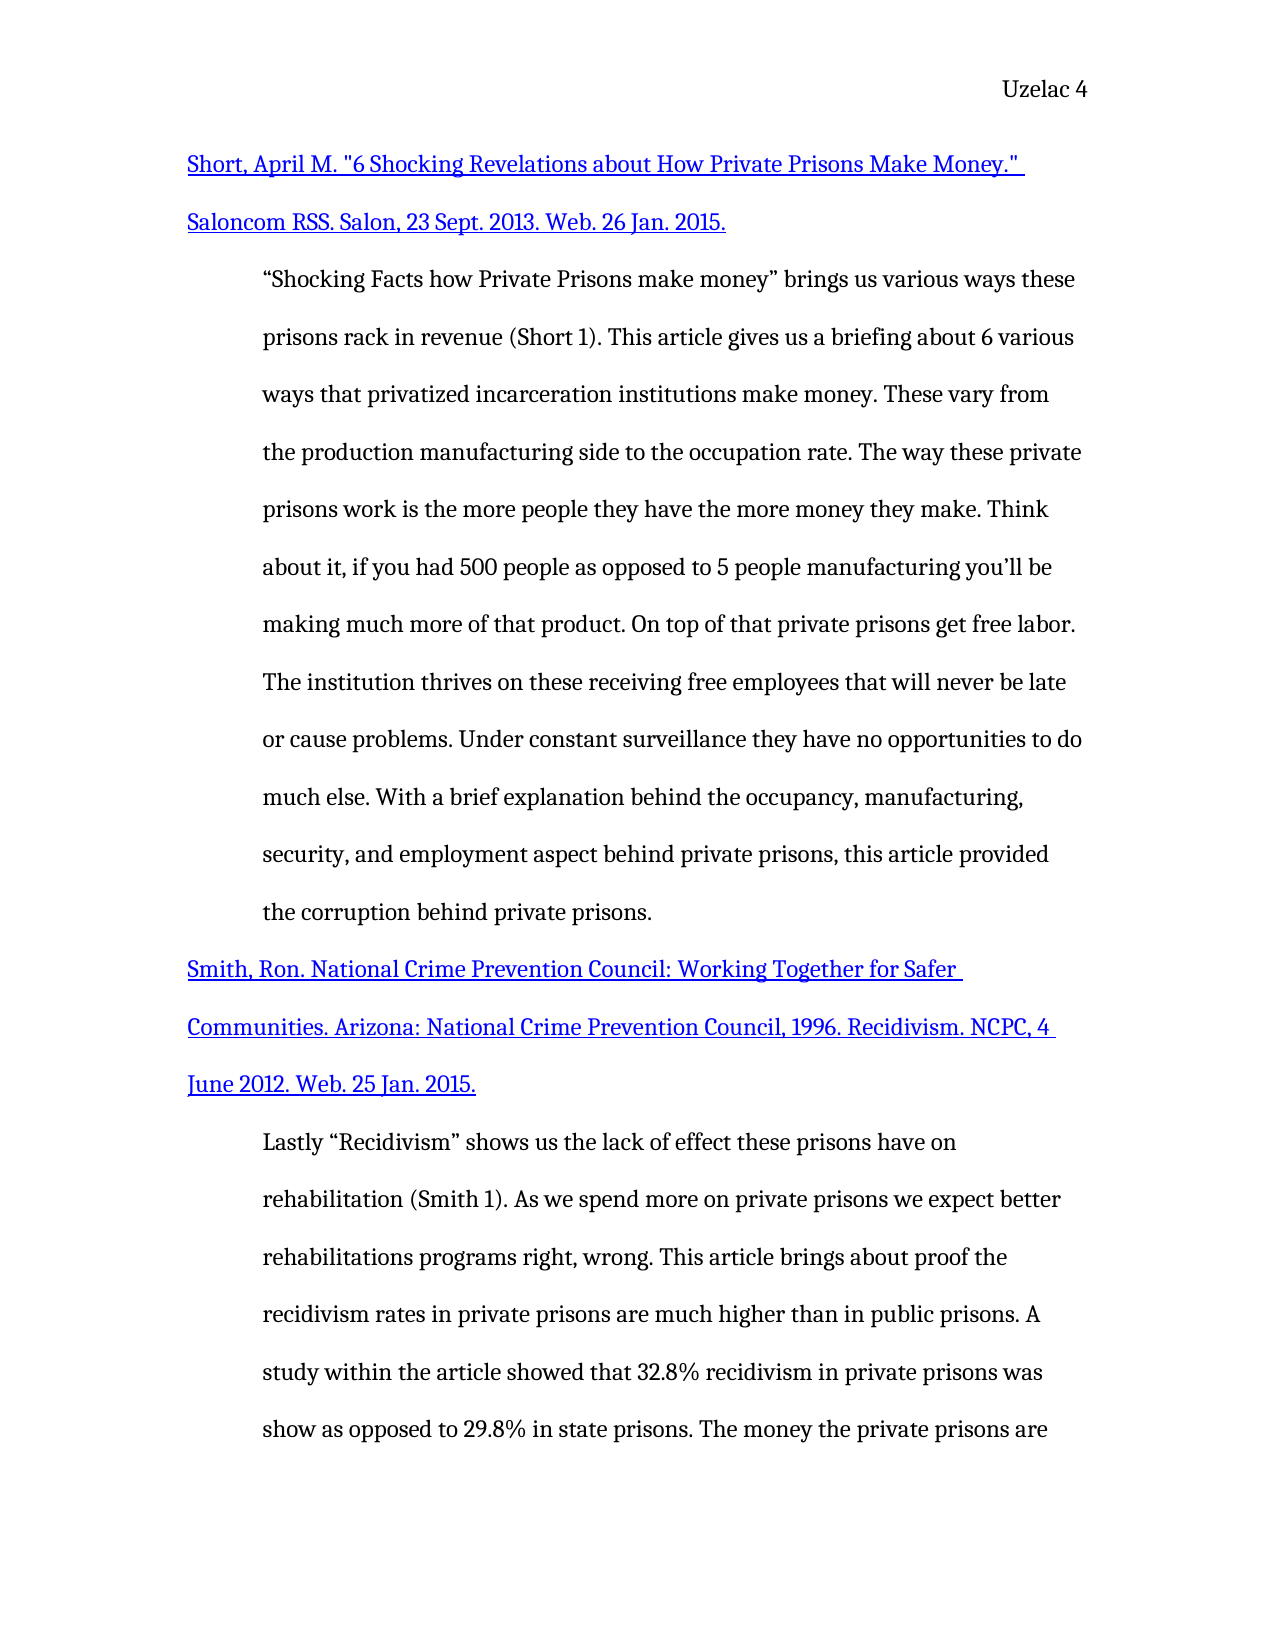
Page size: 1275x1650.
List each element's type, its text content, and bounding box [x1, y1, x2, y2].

text Short, April M. "6 Shocking Revelations about How Private Prisons Make Money." Saloncom RSS. Salon, 23 Sept. 2013. Web. 26 Jan. 2015. [187, 150, 1087, 236]
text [262, 1127, 1087, 1444]
text Smith, Ron. National Crime Prevention Council: Working Together for Safer Communities. Arizona: National Crime Prevention Council, 1996. Recidivism. NCPC, 4 June 2012. Web. 25 Jan. 2015. [187, 955, 1087, 1099]
text “Shocking Facts how Private Prisons make money” brings us various ways these prisons rack in revenue (Short 1). This article gives us a briefing about 6 various ways that privatized incarceration institutions make money. These vary from the production manufacturing side to the occupation rate. The way these private prisons work is the more people they have the more money they make. Think about it, if you had 500 people as opposed to 5 people manufacturing you’ll be making much more of that product. On top of that private prisons get free labor. The institution thrives on these receiving free employees that will never be late or cause problems. Under constant surveillance they have no opportunities to do much else. With a brief explanation behind the occupancy, manufacturing, security, and employment aspect behind private prisons, this article provided the corruption behind private prisons. [262, 265, 1087, 926]
